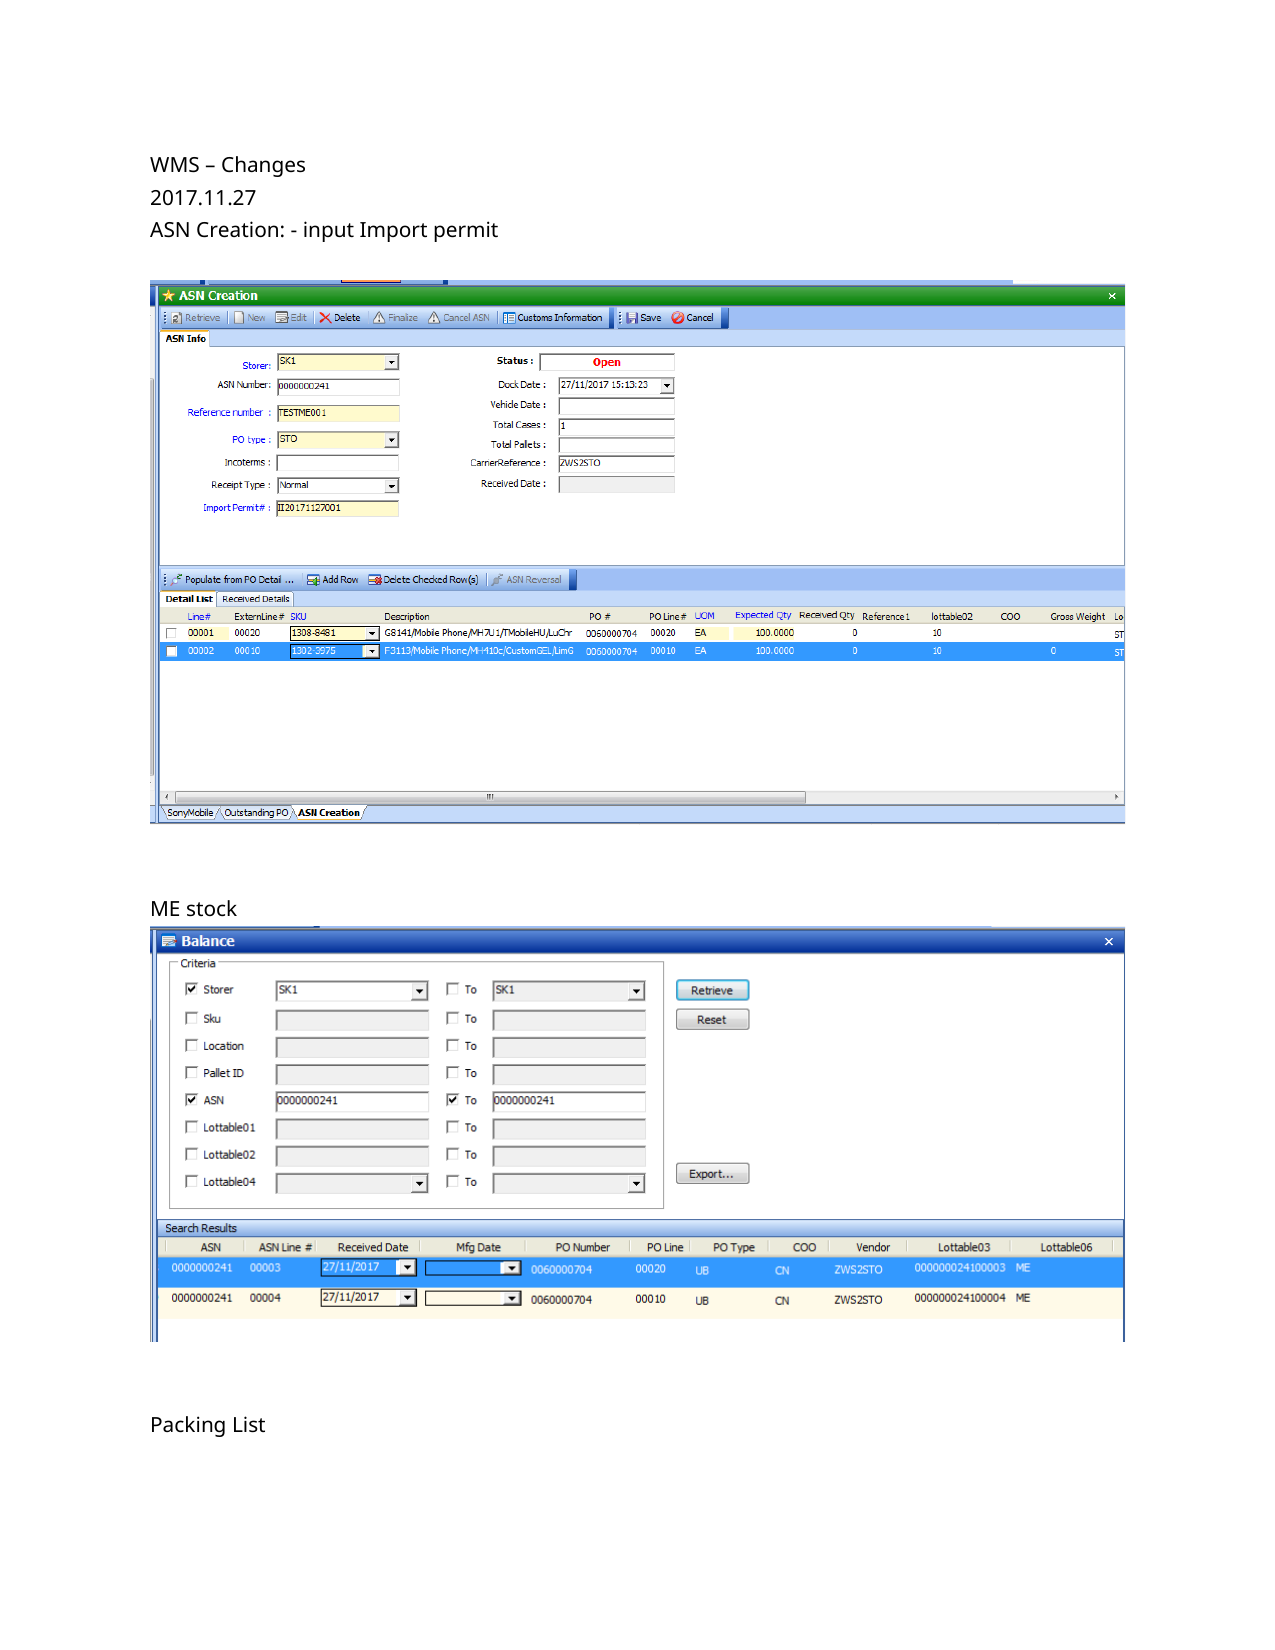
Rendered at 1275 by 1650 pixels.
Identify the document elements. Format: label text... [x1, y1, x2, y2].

text WMS – Changes [150, 150, 1125, 178]
text ME stock [150, 894, 1125, 923]
text 2017.11.27 [150, 183, 1125, 211]
picture [150, 926, 1125, 1342]
text ASN Creation: - input Import permit [150, 215, 1125, 244]
text Packing List [150, 1411, 1125, 1439]
picture [150, 280, 1125, 825]
